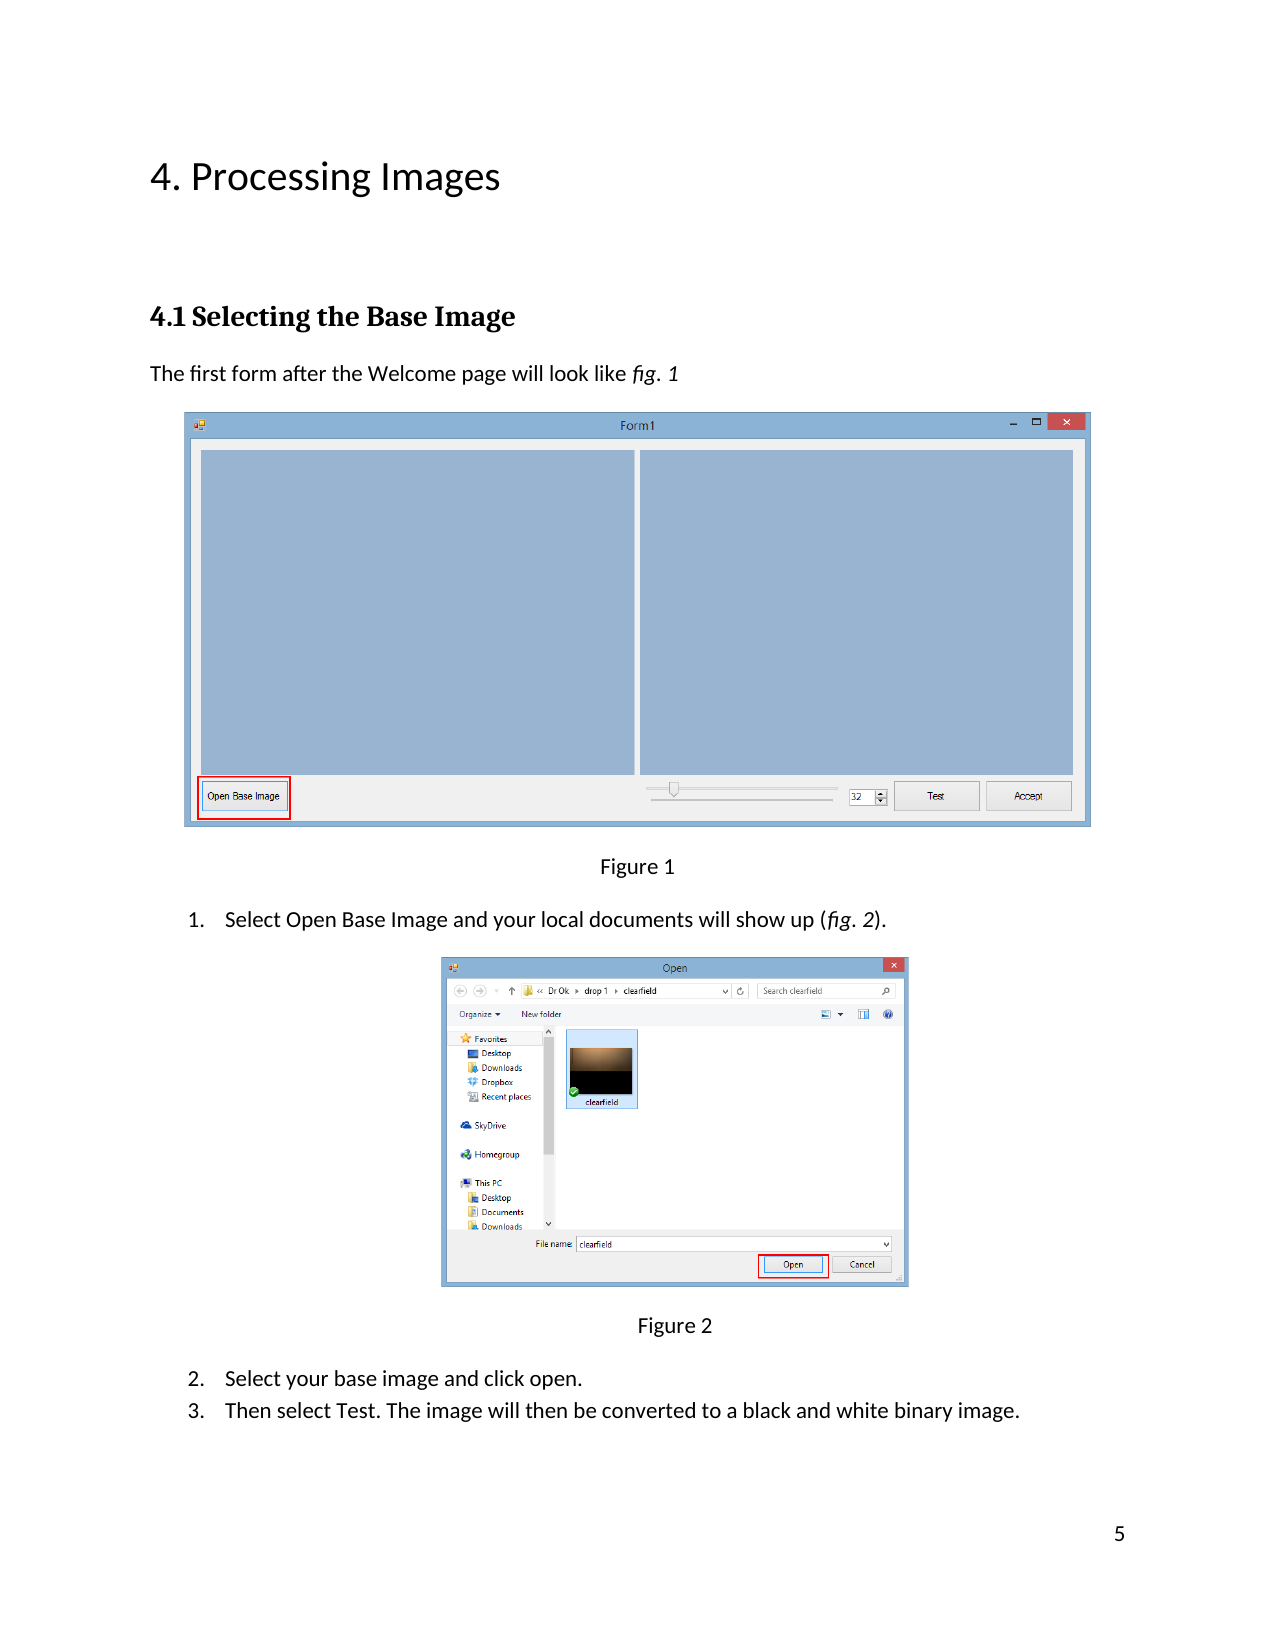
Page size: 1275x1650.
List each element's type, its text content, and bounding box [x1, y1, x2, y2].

list Select your base image and click open. [187, 1364, 1125, 1392]
text Figure 1 [150, 852, 1125, 880]
text 4.1 Selecting the Base Image [150, 300, 1125, 334]
list Select Open Base Image and your local documents will show up (fig. 2). [187, 905, 1125, 933]
picture [441, 957, 909, 1287]
subtitle The user interface allows you to enter information as needed. There are 3 different forms that will collect information from the user. The first form will have you input the base the base image. The second form will upload the images from a folder and show the progress. The third and final form will handle the calculations and save the data.4. Processing Images [150, 150, 1125, 201]
picture [184, 412, 1091, 827]
list Then select Test. The image will then be converted to a black and white binary image. [187, 1396, 1125, 1424]
text The first form after the Welcome page will look like fig. 1 [150, 359, 1125, 387]
text Figure 2 [225, 1311, 1125, 1339]
